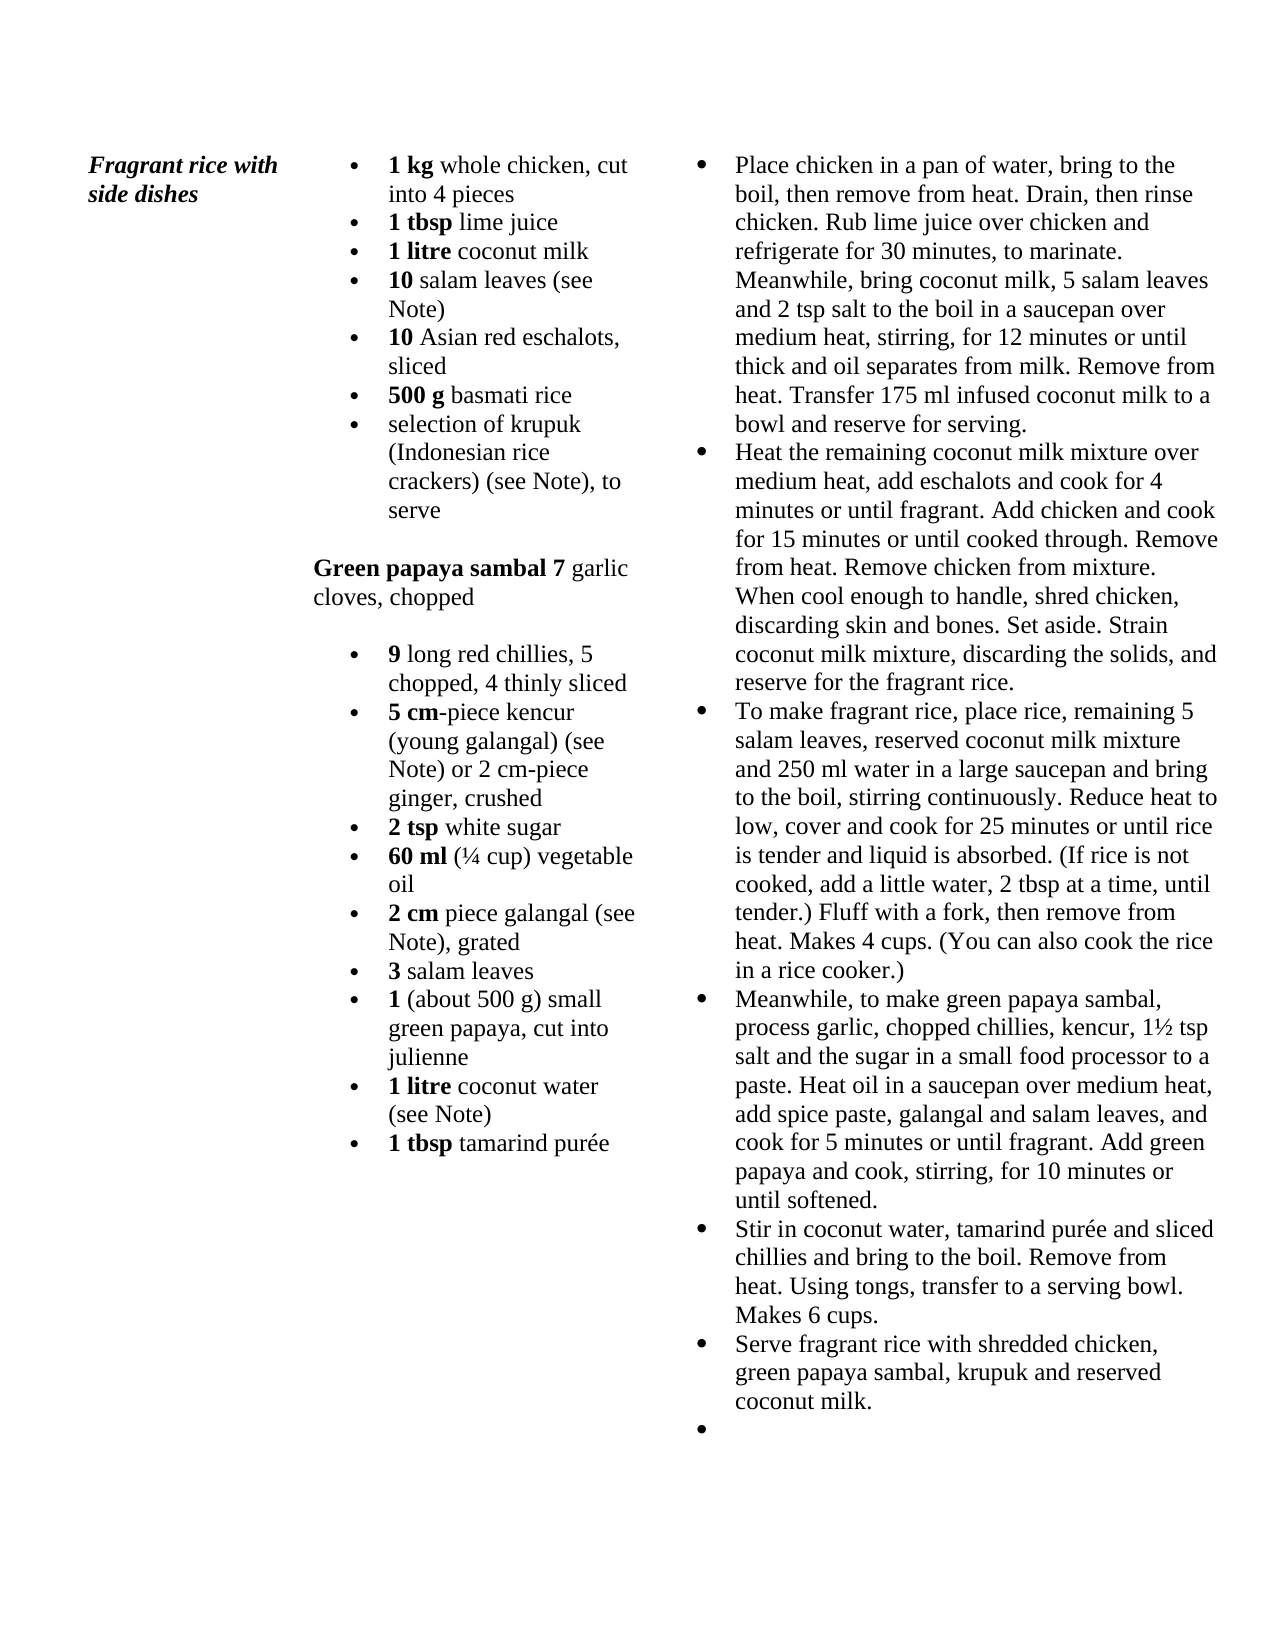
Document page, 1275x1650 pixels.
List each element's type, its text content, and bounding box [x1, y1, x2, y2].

table_cell 1 kg whole chicken, cut into 4 pieces 1 tbsp lime juice 1 litre coconut milk 10 salam leaves (see Note) 10 Asian red eschalots, sliced 500 g basmati rice selection of krupuk (Indonesian rice crackers) (see Note), to serve Green papaya sambal 7 garlic cloves, chopped 9 long red chillies, 5 chopped, 4 thinly sliced 5 cm-piece kencur (young galangal) (see Note) or 2 cm-piece ginger, crushed 2 tsp white sugar 60 ml (¼ cup) vegetable oil 2 cm piece galangal (see Note), grated 3 salam leaves 1 (about 500 g) small green papaya, cut into julienne 1 litre coconut water (see Note) 1 tbsp tamarind purée [302, 150, 649, 1473]
table_cell Place chicken in a pan of water, bring to the boil, then remove from heat. Drain, then rinse chicken. Rub lime juice over chicken and refrigerate for 30 minutes, to marinate. Meanwhile, bring coconut milk, 5 salam leaves and 2 tsp salt to the boil in a saucepan over medium heat, stirring, for 12 minutes or until thick and oil separates from milk. Remove from heat. Transfer 175 ml infused coconut milk to a bowl and reserve for serving. Heat the remaining coconut milk mixture over medium heat, add eschalots and cook for 4 minutes or until fragrant. Add chicken and cook for 15 minutes or until cooked through. Remove from heat. Remove chicken from mixture. When cool enough to handle, shred chicken, discarding skin and bones. Set aside. Strain coconut milk mixture, discarding the solids, and reserve for the fragrant rice. To make fragrant rice, place rice, remaining 5 salam leaves, reserved coconut milk mixture and 250 ml water in a large saucepan and bring to the boil, stirring continuously. Reduce heat to low, cover and cook for 25 minutes or until rice is tender and liquid is absorbed. (If rice is not cooked, add a little water, 2 tbsp at a time, until tender.) Fluff with a fork, then remove from heat. Makes 4 cups. (You can also cook the rice in a rice cooker.) Meanwhile, to make green papaya sambal, process garlic, chopped chillies, kencur, 1½ tsp salt and the sugar in a small food processor to a paste. Heat oil in a saucepan over medium heat, add spice paste, galangal and salam leaves, and cook for 5 minutes or until fragrant. Add green papaya and cook, stirring, for 10 minutes or until softened. Stir in coconut water, tamarind purée and sliced chillies and bring to the boil. Remove from heat. Using tongs, transfer to a serving bowl. Makes 6 cups. Serve fragrant rice with shredded chicken, green papaya sambal, krupuk and reserved coconut milk. [649, 150, 1230, 1473]
table_cell Fragrant rice with side dishes [77, 150, 302, 1473]
